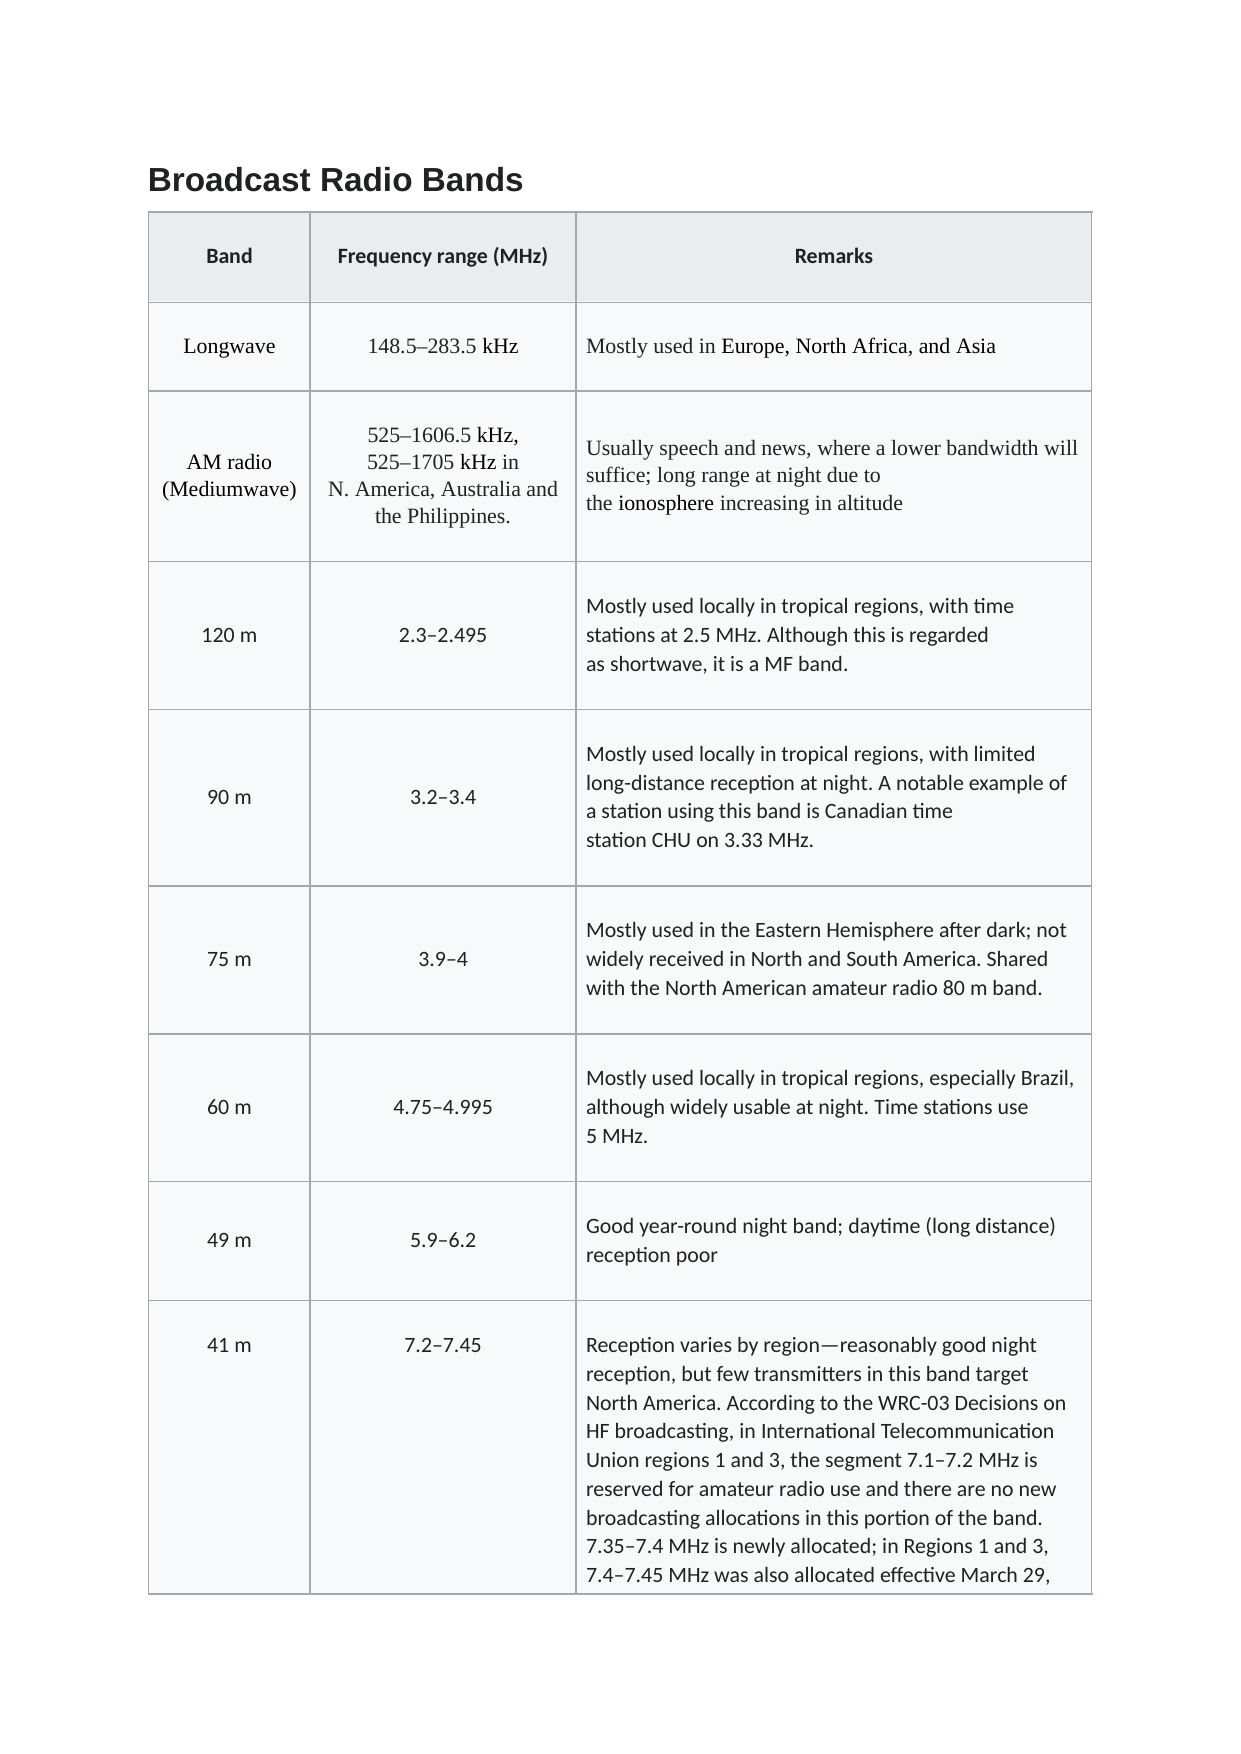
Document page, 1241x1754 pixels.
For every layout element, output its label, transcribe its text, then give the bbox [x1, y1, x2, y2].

table_header Frequency range (MHz) [311, 213, 575, 301]
table_cell 5.9–6.2 [311, 1182, 575, 1300]
table_cell 525–1606.5 kHz, 525–1705 kHz in N. America, Australia and the Philippines. [311, 392, 575, 561]
table_cell 120 m [149, 562, 309, 708]
table_header Remarks [577, 213, 1091, 301]
text Broadcast Radio Bands [148, 160, 1093, 198]
table_cell Mostly used locally in tropical regions, with time stations at 2.5 MHz. Although this is regarded as shortwave, it is a MF band. [577, 562, 1091, 708]
table_cell 41 m [149, 1301, 309, 1593]
table_cell 4.75–4.995 [311, 1035, 575, 1181]
table_cell Mostly used in Europe, North Africa, and Asia [577, 303, 1091, 390]
table_cell 3.9–4 [311, 887, 575, 1033]
table_header Band [149, 213, 309, 301]
table_cell Mostly used in the Eastern Hemisphere after dark; not widely received in North and South America. Shared with the North American amateur radio 80 m band. [577, 887, 1091, 1033]
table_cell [577, 1301, 1091, 1593]
table_cell 75 m [149, 887, 309, 1033]
table_cell 60 m [149, 1035, 309, 1181]
table_cell Usually speech and news, where a lower bandwidth will suffice; long range at night due to the ionosphere increasing in altitude [577, 392, 1091, 561]
table_cell 3.2–3.4 [311, 710, 575, 885]
table_cell 49 m [149, 1182, 309, 1300]
table_cell 7.2–7.45 [311, 1301, 575, 1593]
table_cell 2.3–2.495 [311, 562, 575, 708]
table_cell Mostly used locally in tropical regions, with limited long-distance reception at night. A notable example of a station using this band is Canadian time station CHU on 3.33 MHz. [577, 710, 1091, 885]
table_cell Mostly used locally in tropical regions, especially Brazil, although widely usable at night. Time stations use 5 MHz. [577, 1035, 1091, 1181]
table_cell 148.5–283.5 kHz [311, 303, 575, 390]
table_cell Longwave [149, 303, 309, 390]
table_cell 90 m [149, 710, 309, 885]
table_cell Good year-round night band; daytime (long distance) reception poor [577, 1182, 1091, 1300]
table_cell AM radio (Mediumwave) [149, 392, 309, 561]
